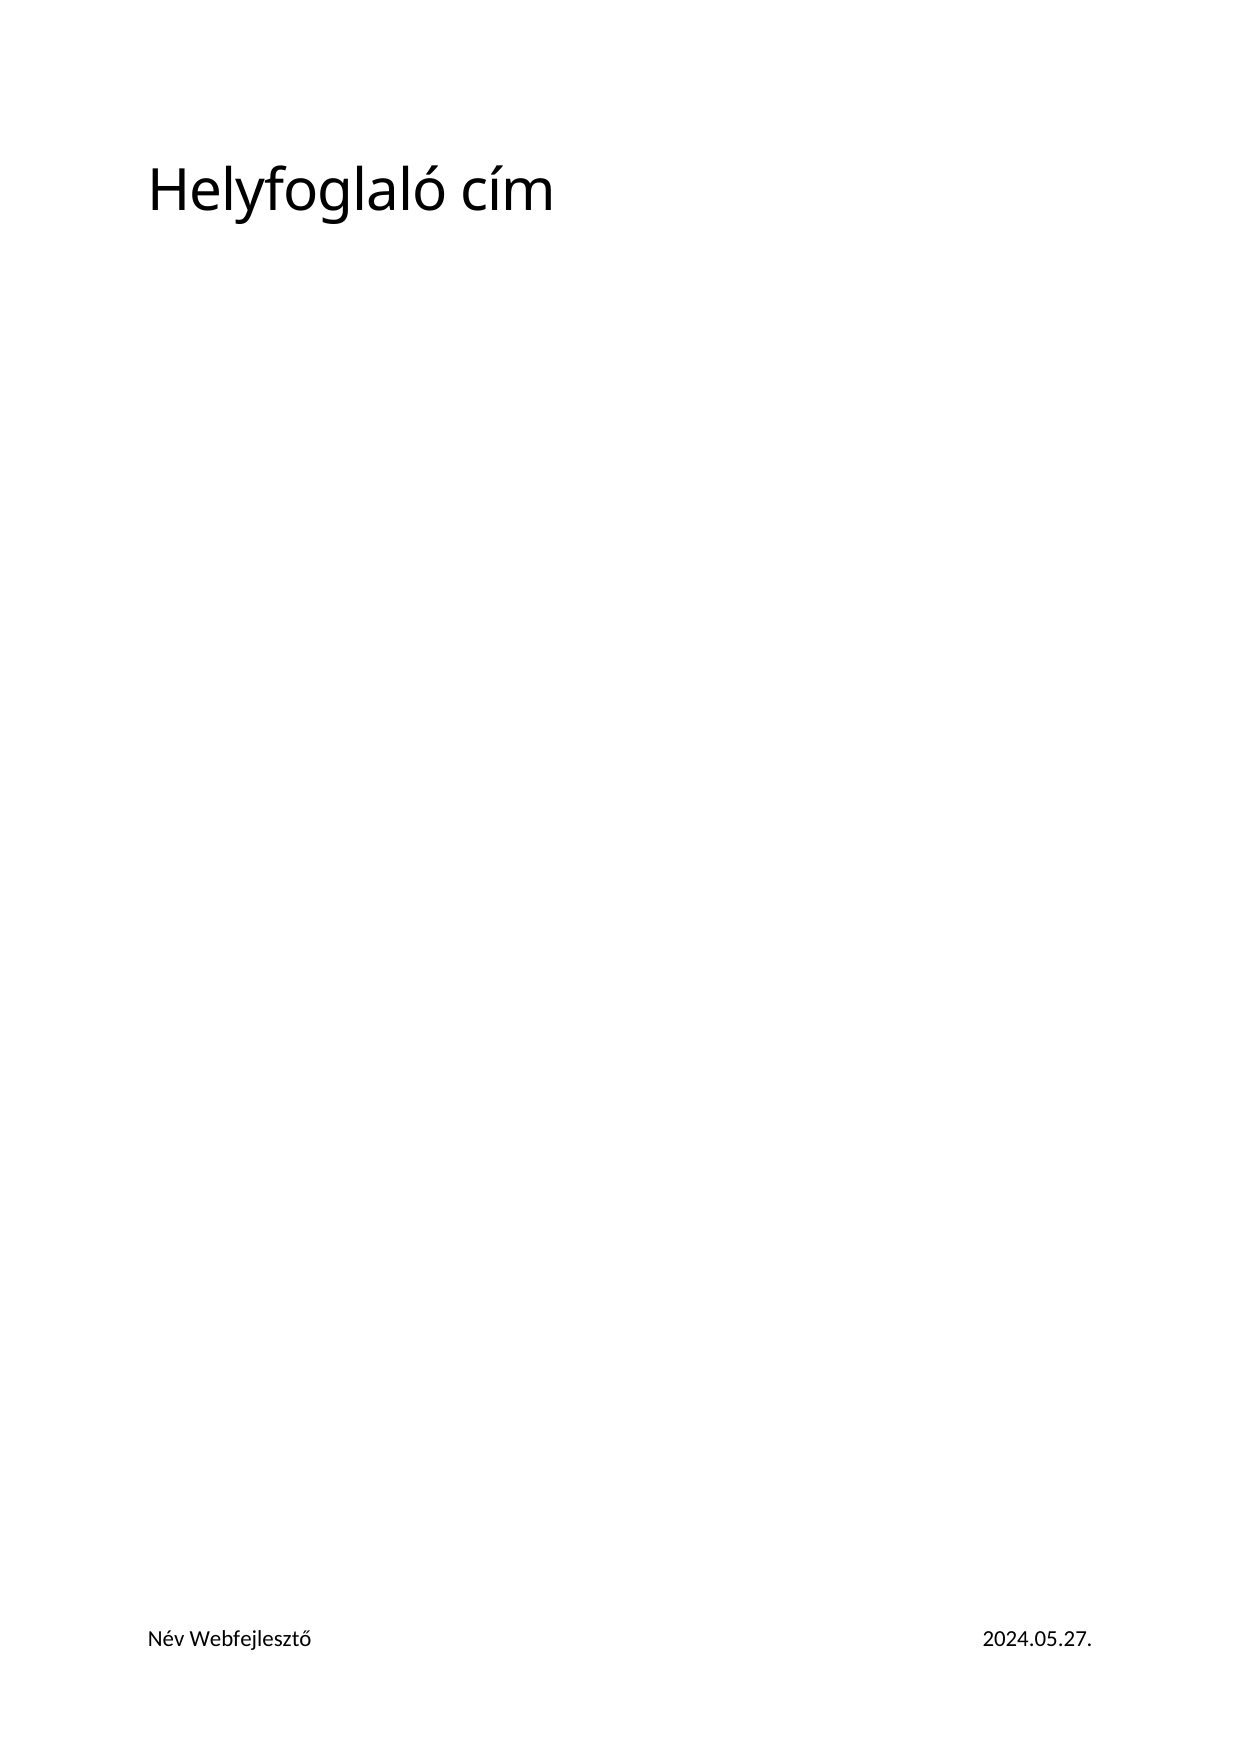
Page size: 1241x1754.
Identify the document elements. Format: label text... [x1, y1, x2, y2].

title Helyfoglaló cím [148, 148, 1093, 227]
